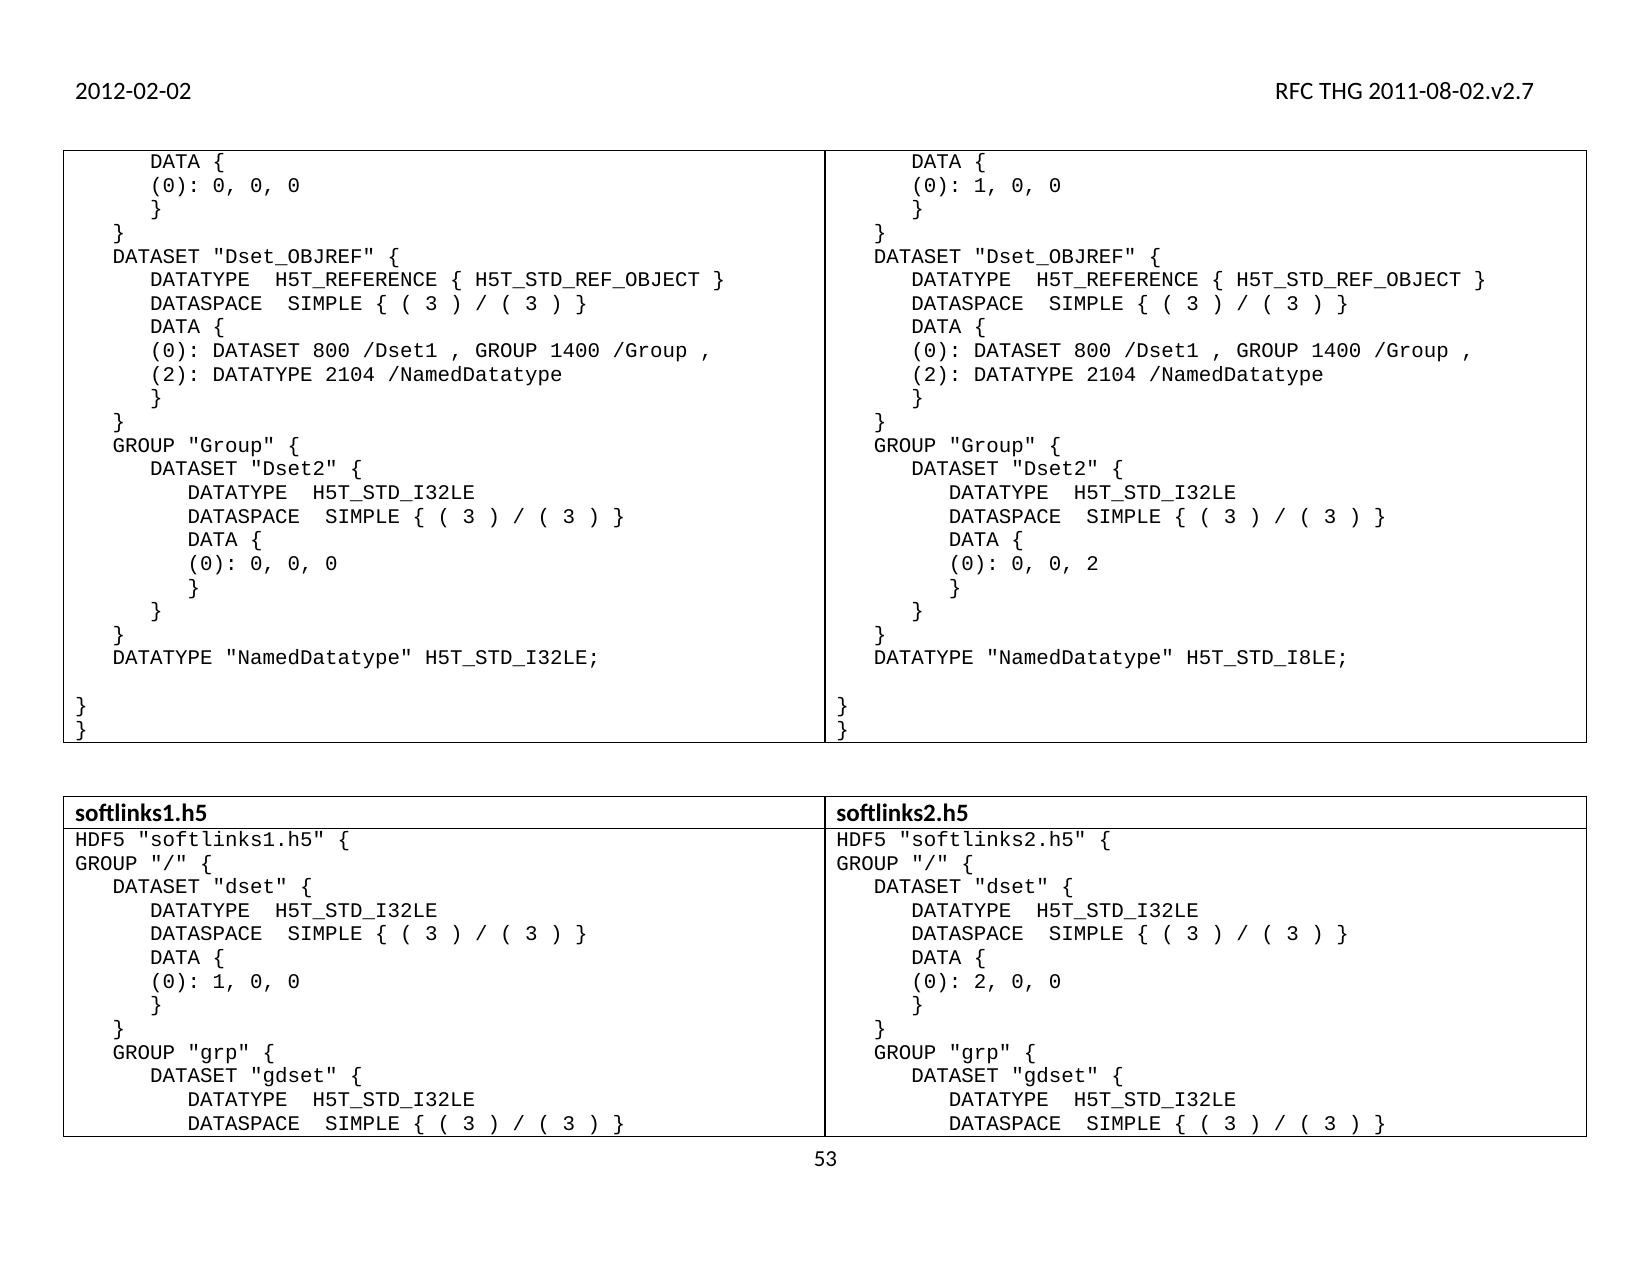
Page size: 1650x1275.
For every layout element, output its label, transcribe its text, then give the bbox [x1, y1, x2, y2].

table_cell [64, 829, 824, 1136]
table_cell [826, 829, 1586, 1136]
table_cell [826, 151, 1586, 742]
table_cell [64, 151, 824, 742]
table_header softlinks2.h5 [826, 797, 1586, 828]
table_header softlinks1.h5 [64, 797, 824, 828]
